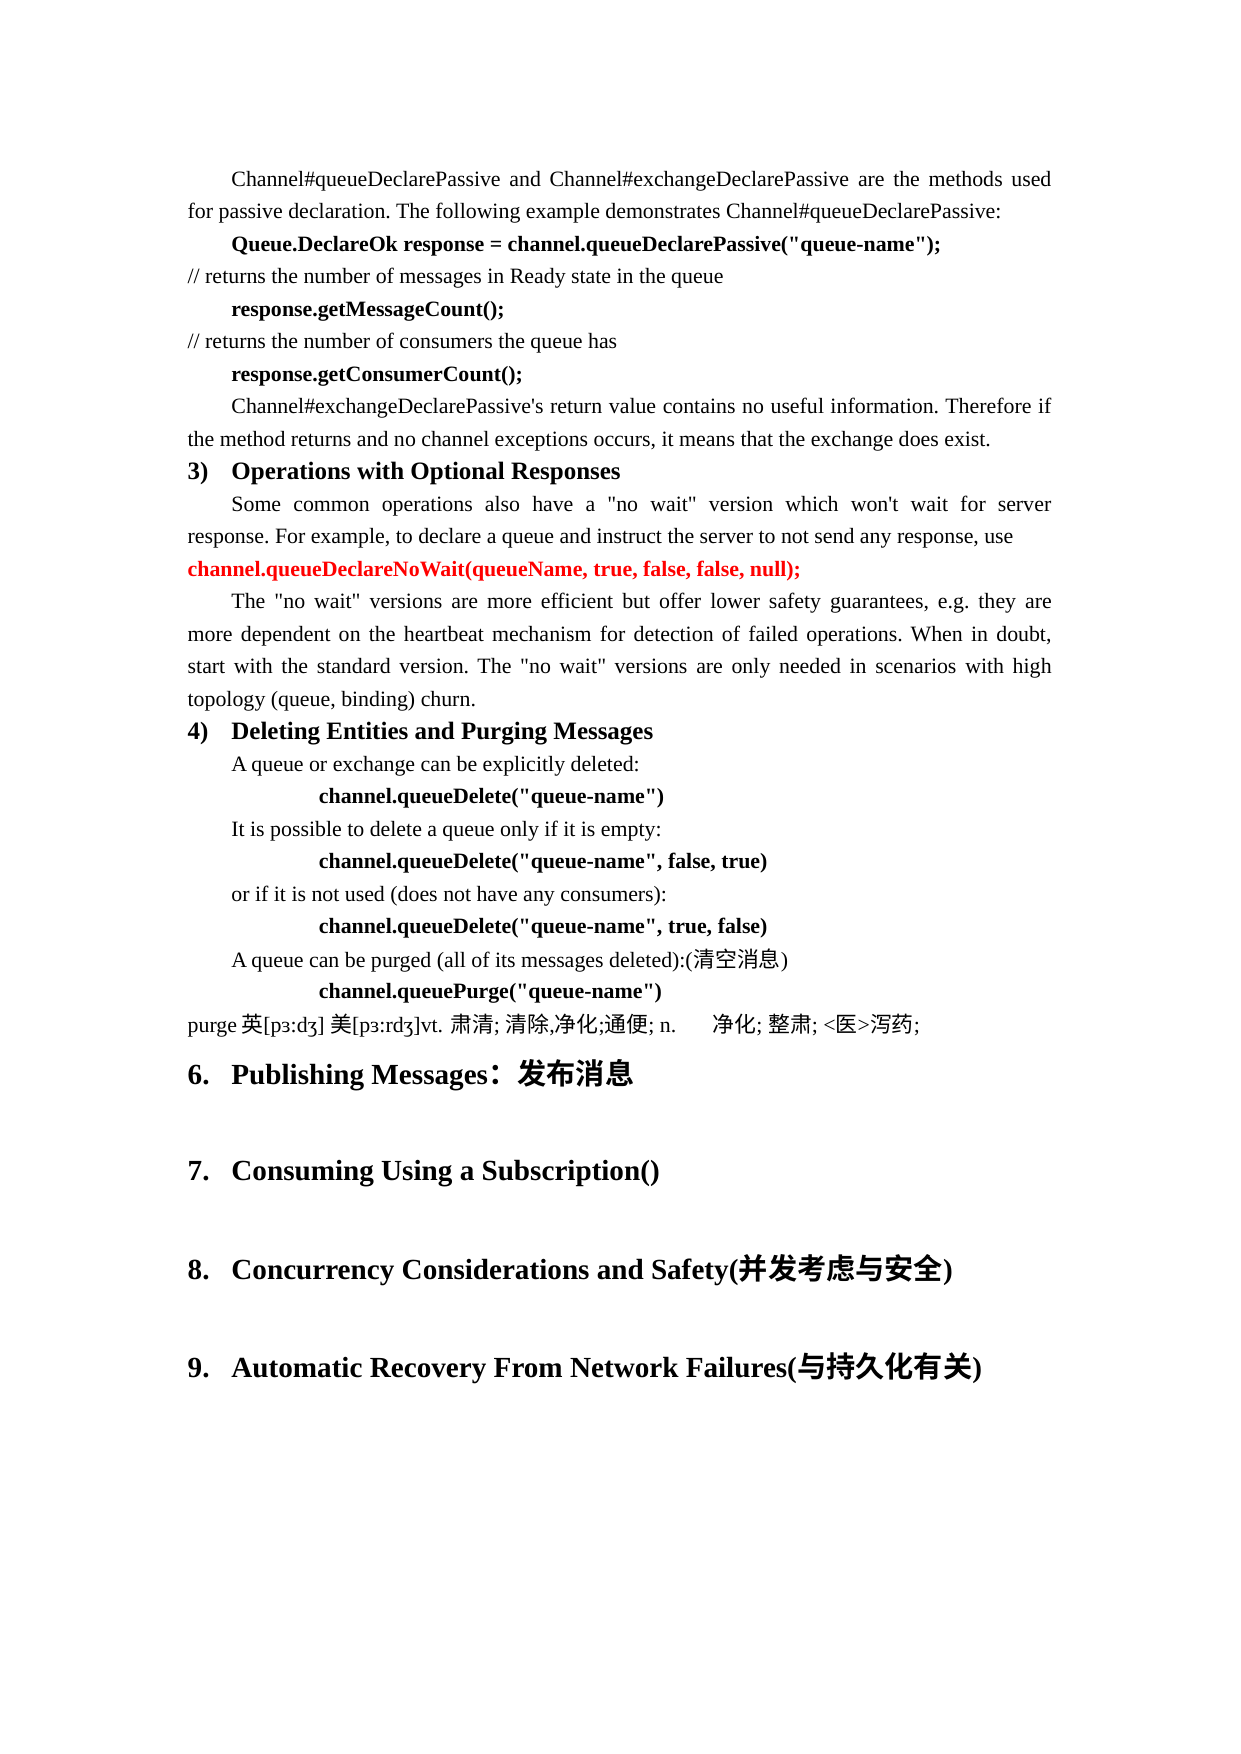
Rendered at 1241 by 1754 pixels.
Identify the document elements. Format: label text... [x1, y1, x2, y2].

text response.getConsumerCount(); [187, 357, 1053, 389]
subtitle Deleting Entities and Purging Messages [187, 714, 1053, 747]
text // returns the number of messages in Ready state in the queue [187, 259, 1053, 292]
text It is possible to delete a queue only if it is empty: [187, 812, 1053, 844]
subtitle Concurrency Considerations and Safety(并发考虑与安全) [187, 1234, 1053, 1299]
text A queue or exchange can be explicitly deleted: [187, 747, 1053, 779]
subtitle Operations with Optional Responses [187, 454, 1053, 487]
text channel.queueDelete("queue-name", false, true) [275, 844, 1053, 877]
text channel.queueDeclareNoWait(queueName, true, false, false, null); [187, 552, 1053, 584]
subtitle Publishing Messages：发布消息 [187, 1039, 1053, 1104]
text channel.queueDelete("queue-name", true, false) [275, 909, 1053, 942]
text A queue can be purged (all of its messages deleted):(清空消息) [187, 942, 1053, 974]
text channel.queuePurge("queue-name") [275, 974, 1053, 1007]
text Channel#queueDeclarePassive and Channel#exchangeDeclarePassive are the methods used for passive declaration. The following example demonstrates Channel#queueDeclarePassive: [187, 162, 1053, 227]
text Queue.DeclareOk response = channel.queueDeclarePassive("queue-name"); [187, 227, 1053, 259]
subtitle Automatic Recovery From Network Failures(与持久化有关) [187, 1332, 1053, 1397]
text Channel#exchangeDeclarePassive's return value contains no useful information. Therefore if the method returns and no channel exceptions occurs, it means that the exchange does exist. [187, 389, 1053, 454]
text response.getMessageCount(); [187, 292, 1053, 324]
subtitle Consuming Using a Subscription() [187, 1137, 1053, 1202]
text // returns the number of consumers the queue has [187, 324, 1053, 357]
text channel.queueDelete("queue-name") [275, 779, 1053, 812]
text purge英[pɜ:dʒ] 美[pɜ:rdʒ]vt. 肃清; 清除,净化;通便; n. 净化; 整肃; <医>泻药; [187, 1007, 1053, 1039]
text or if it is not used (does not have any consumers): [187, 877, 1053, 909]
text The "no wait" versions are more efficient but offer lower safety guarantees, e.g. they are more dependent on the heartbeat mechanism for detection of failed operations. When in doubt, start with the standard version. The "no wait" versions are only needed in scenarios with high topology (queue, binding) churn. [187, 584, 1053, 714]
text Some common operations also have a "no wait" version which won't wait for server response. For example, to declare a queue and instruct the server to not send any response, use [187, 487, 1053, 552]
